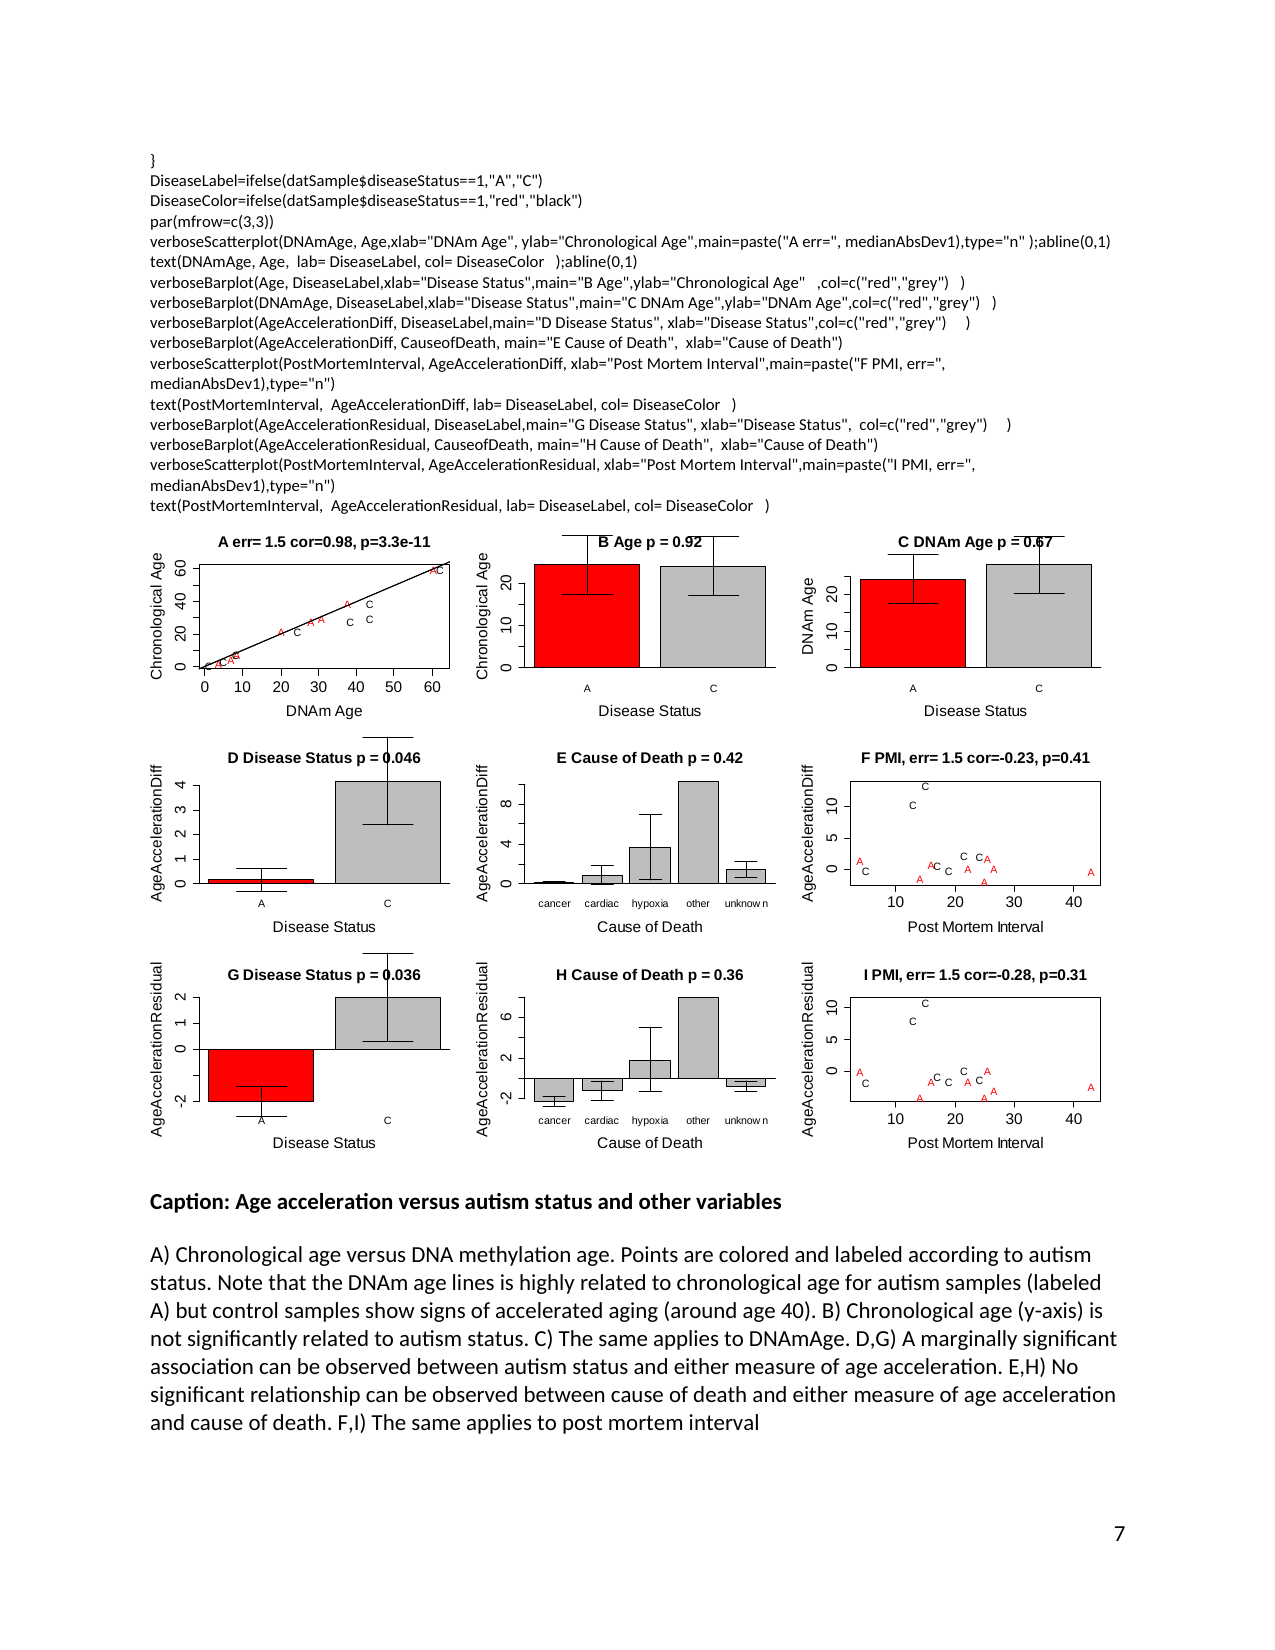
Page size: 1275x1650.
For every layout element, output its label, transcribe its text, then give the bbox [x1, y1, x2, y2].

text verboseBarplot(DNAmAge, DiseaseLabel,xlab="Disease Status",main="C DNAm Age",ylab="DNAm Age",col=c("red","grey") ) [150, 292, 1125, 312]
text } [150, 150, 1125, 170]
text DiseaseColor=ifelse(datSample$diseaseStatus==1,"red","black") [150, 191, 1125, 211]
text A) Chronological age versus DNA methylation age. Points are colored and labeled according to autism status. Note that the DNAm age lines is highly related to chronological age for autism samples (labeled A) but control samples show signs of accelerated aging (around age 40). B) Chronological age (y-axis) is not significantly related to autism status. C) The same applies to DNAmAge. D,G) A marginally significant association can be observed between autism status and either measure of age acceleration. E,H) No significant relationship can be observed between cause of death and either measure of age acceleration and cause of death. F,I) The same applies to post mortem interval [150, 1240, 1125, 1436]
text text(DNAmAge, Age, lab= DiseaseLabel, col= DiseaseColor );abline(0,1) [150, 252, 1125, 272]
text par(mfrow=c(3,3)) [150, 211, 1125, 231]
text text(PostMortemInterval, AgeAccelerationDiff, lab= DiseaseLabel, col= DiseaseColor ) [150, 394, 1125, 414]
text verboseBarplot(AgeAccelerationDiff, CauseofDeath, main="E Cause of Death", xlab="Cause of Death") [150, 333, 1125, 353]
text Caption: Age acceleration versus autism status and other variables [150, 1187, 1125, 1215]
text verboseBarplot(AgeAccelerationResidual, DiseaseLabel,main="G Disease Status", xlab="Disease Status", col=c("red","grey") ) [150, 414, 1125, 434]
text DiseaseLabel=ifelse(datSample$diseaseStatus==1,"A","C") [150, 170, 1125, 191]
text verboseBarplot(AgeAccelerationResidual, CauseofDeath, main="H Cause of Death", xlab="Cause of Death") [150, 434, 1125, 455]
text verboseBarplot(AgeAccelerationDiff, DiseaseLabel,main="D Disease Status", xlab="Disease Status",col=c("red","grey") ) [150, 312, 1125, 333]
text verboseScatterplot(PostMortemInterval, AgeAccelerationDiff, xlab="Post Mortem Interval",main=paste("F PMI, err=", medianAbsDev1),type="n") [150, 353, 1125, 394]
text verboseScatterplot(PostMortemInterval, AgeAccelerationResidual, xlab="Post Mortem Interval",main=paste("I PMI, err=", medianAbsDev1),type="n") [150, 455, 1125, 495]
text verboseBarplot(Age, DiseaseLabel,xlab="Disease Status",main="B Age",ylab="Chronological Age" ,col=c("red","grey") ) [150, 272, 1125, 292]
text verboseScatterplot(DNAmAge, Age,xlab="DNAm Age", ylab="Chronological Age",main=paste("A err=", medianAbsDev1),type="n" );abline(0,1) [150, 231, 1125, 252]
text text(PostMortemInterval, AgeAccelerationResidual, lab= DiseaseLabel, col= DiseaseColor ) [150, 495, 1125, 516]
